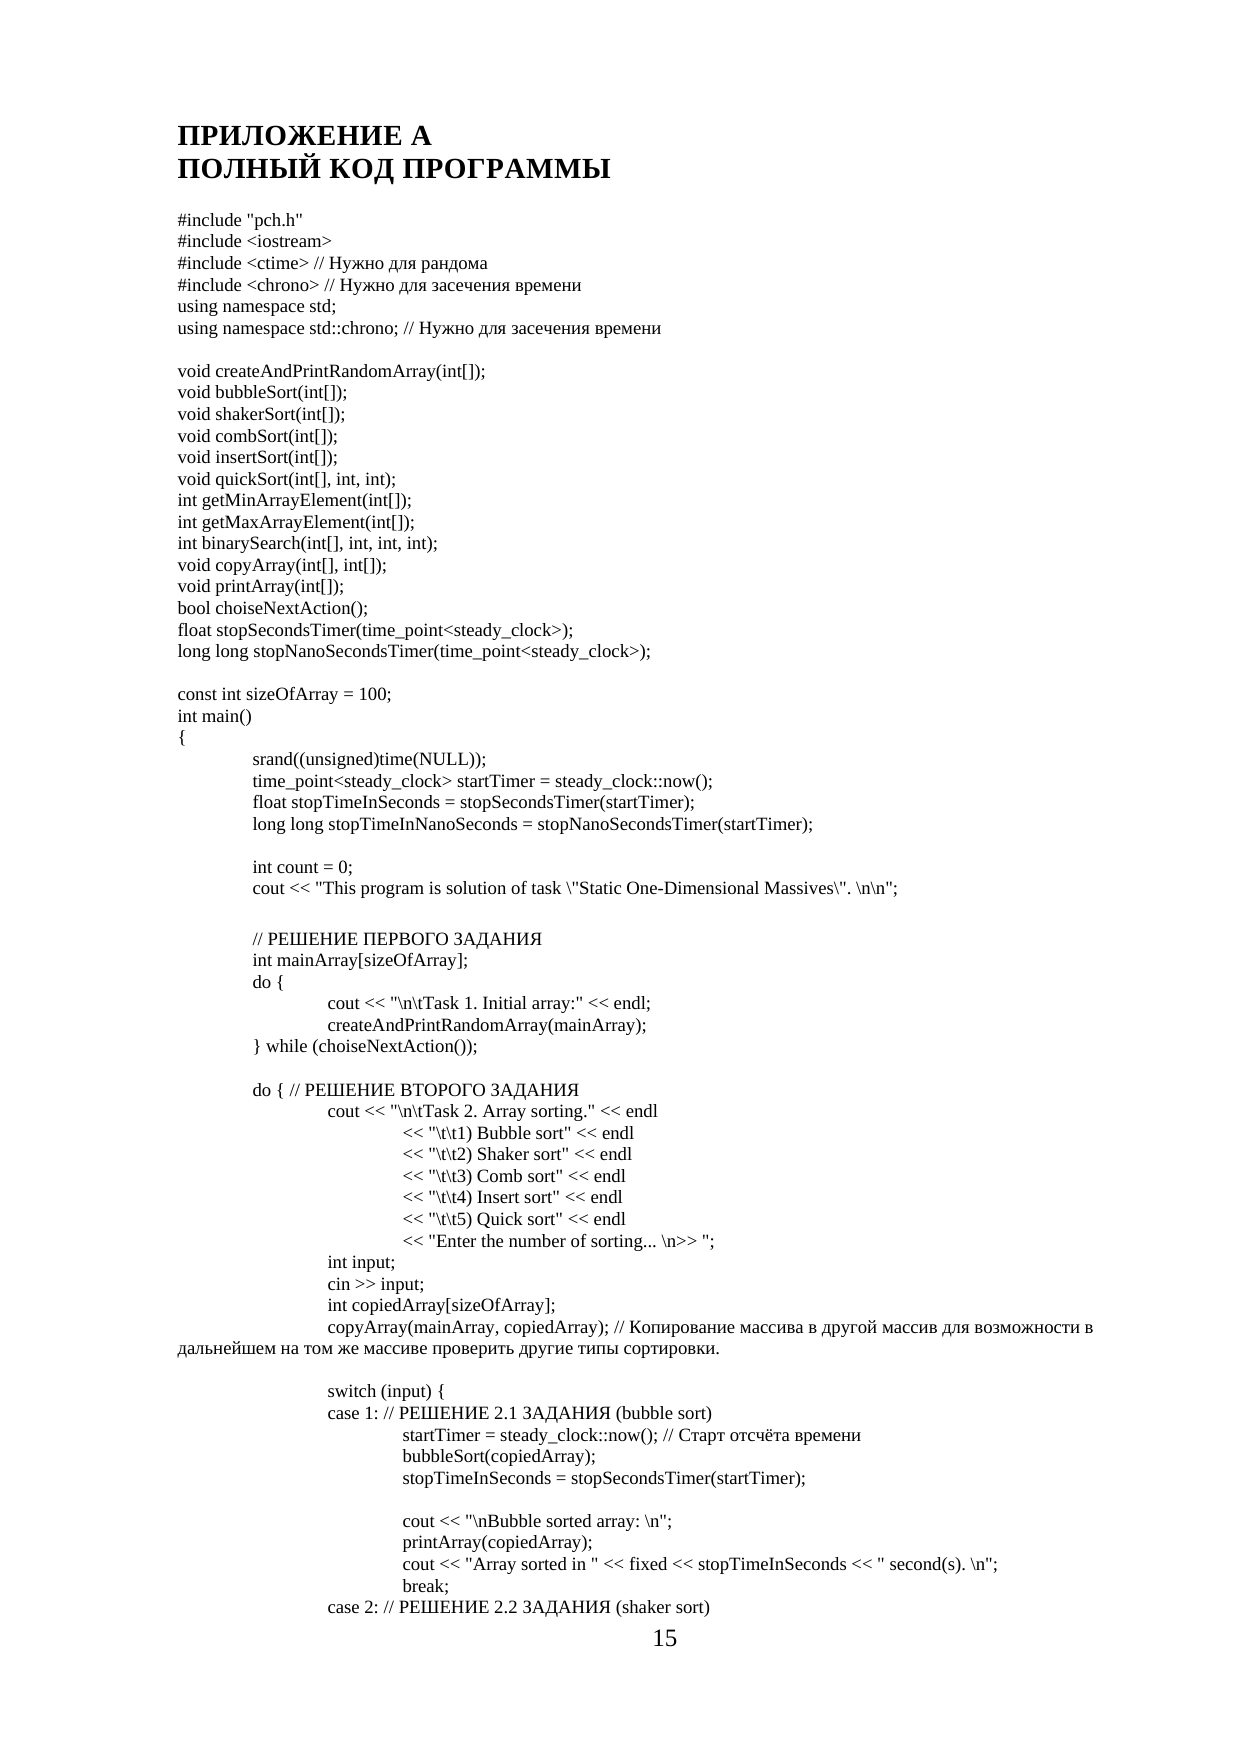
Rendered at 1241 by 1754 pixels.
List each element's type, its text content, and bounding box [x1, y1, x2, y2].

text createAndPrintRandomArray(mainArray); [177, 1014, 1152, 1035]
text long long stopTimeInNanoSeconds = stopNanoSecondsTimer(startTimer); [177, 813, 1152, 834]
text void shakerSort(int[]); [177, 403, 1152, 424]
text int getMaxArrayElement(int[]); [177, 511, 1152, 532]
text float stopTimeInSeconds = stopSecondsTimer(startTimer); [177, 791, 1152, 813]
text switch (input) { [177, 1380, 1152, 1402]
text void bubbleSort(int[]); [177, 381, 1152, 403]
text int count = 0; [177, 856, 1152, 877]
text case 1: // РЕШЕНИЕ 2.1 ЗАДАНИЯ (bubble sort) [177, 1402, 1152, 1423]
text cout << "\n\tTask 2. Array sorting." << endl [177, 1100, 1152, 1122]
text << "\t\t5) Quick sort" << endl [177, 1208, 1152, 1229]
text break; [177, 1574, 1152, 1596]
text int binarySearch(int[], int, int, int); [177, 532, 1152, 554]
text do { // РЕШЕНИЕ ВТОРОГО ЗАДАНИЯ [177, 1078, 1152, 1100]
text << "Enter the number of sorting... \n>> "; [177, 1229, 1152, 1251]
text // РЕШЕНИЕ ПЕРВОГО ЗАДАНИЯ [177, 928, 1152, 949]
text int input; [177, 1251, 1152, 1273]
text void copyArray(int[], int[]); [177, 554, 1152, 575]
text bool choiseNextAction(); [177, 597, 1152, 618]
text #include "pch.h" [177, 209, 1152, 230]
text void combSort(int[]); [177, 424, 1152, 446]
text case 2: // РЕШЕНИЕ 2.2 ЗАДАНИЯ (shaker sort) [177, 1596, 1152, 1618]
text void quickSort(int[], int, int); [177, 468, 1152, 489]
text { [177, 726, 1152, 748]
text using namespace std::chrono; // Нужно для засечения времени [177, 317, 1152, 338]
text long long stopNanoSecondsTimer(time_point<steady_clock>); [177, 640, 1152, 662]
text srand((unsigned)time(NULL)); [177, 748, 1152, 769]
text int mainArray[sizeOfArray]; [177, 949, 1152, 971]
text cin >> input; [177, 1273, 1152, 1294]
text #include <chrono> // Нужно для засечения времени [177, 273, 1152, 295]
text time_point<steady_clock> startTimer = steady_clock::now(); [177, 769, 1152, 791]
text cout << "\nBubble sorted array: \n"; [177, 1510, 1152, 1531]
text << "\t\t2) Shaker sort" << endl [177, 1143, 1152, 1165]
text int main() [177, 705, 1152, 726]
text Приложение а полный код программы [177, 118, 1152, 209]
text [177, 1553, 1152, 1574]
text copyArray(mainArray, copiedArray); // Копирование массива в другой массив для возможности в дальнейшем на том же массиве проверить другие типы сортировки. [177, 1316, 1152, 1359]
text using namespace std; [177, 295, 1152, 317]
text << "\t\t1) Bubble sort" << endl [177, 1122, 1152, 1143]
text void createAndPrintRandomArray(int[]); [177, 360, 1152, 381]
text void printArray(int[]); [177, 575, 1152, 597]
text startTimer = steady_clock::now(); // Старт отсчёта времени [177, 1423, 1152, 1445]
text #include <ctime> // Нужно для рандома [177, 252, 1152, 273]
text cout << "\n\tTask 1. Initial array:" << endl; [177, 992, 1152, 1014]
text } while (choiseNextAction()); [177, 1035, 1152, 1057]
text int getMinArrayElement(int[]); [177, 489, 1152, 511]
text << "\t\t3) Comb sort" << endl [177, 1165, 1152, 1186]
text do { [177, 971, 1152, 992]
text int copiedArray[sizeOfArray]; [177, 1294, 1152, 1316]
text stopTimeInSeconds = stopSecondsTimer(startTimer); [177, 1467, 1152, 1488]
text const int sizeOfArray = 100; [177, 683, 1152, 705]
text bubbleSort(copiedArray); [177, 1445, 1152, 1467]
text float stopSecondsTimer(time_point<steady_clock>); [177, 618, 1152, 640]
text void insertSort(int[]); [177, 446, 1152, 468]
text #include <iostream> [177, 230, 1152, 252]
text << "\t\t4) Insert sort" << endl [177, 1186, 1152, 1208]
text cout << "This program is solution of task \"Static One-Dimensional Massives\". \n\n"; [177, 877, 1152, 899]
text printArray(copiedArray); [177, 1531, 1152, 1553]
